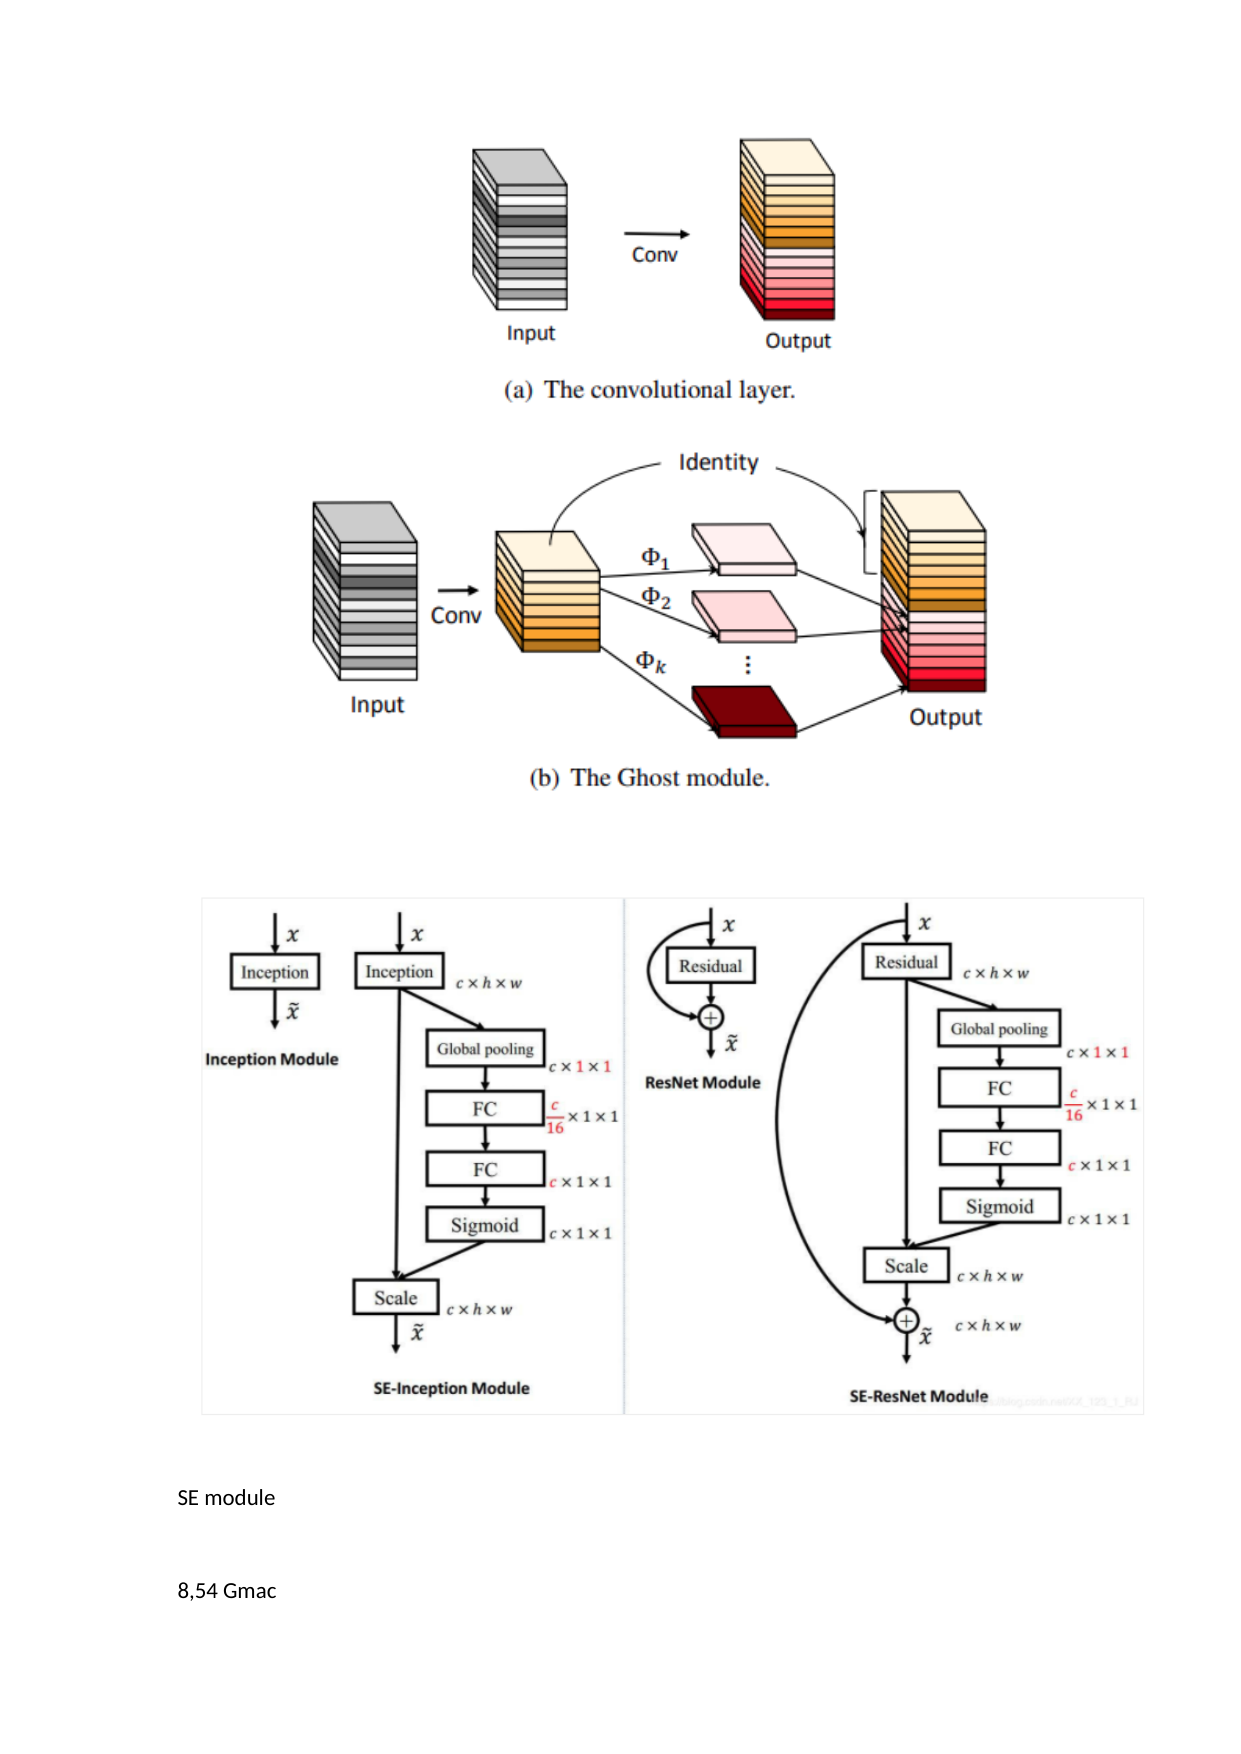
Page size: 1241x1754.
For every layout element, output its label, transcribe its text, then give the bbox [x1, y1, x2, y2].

picture [177, 118, 1042, 808]
text 8,54 Gmac [177, 1576, 1152, 1604]
text SE module [177, 1483, 1152, 1511]
picture [177, 872, 1152, 1464]
